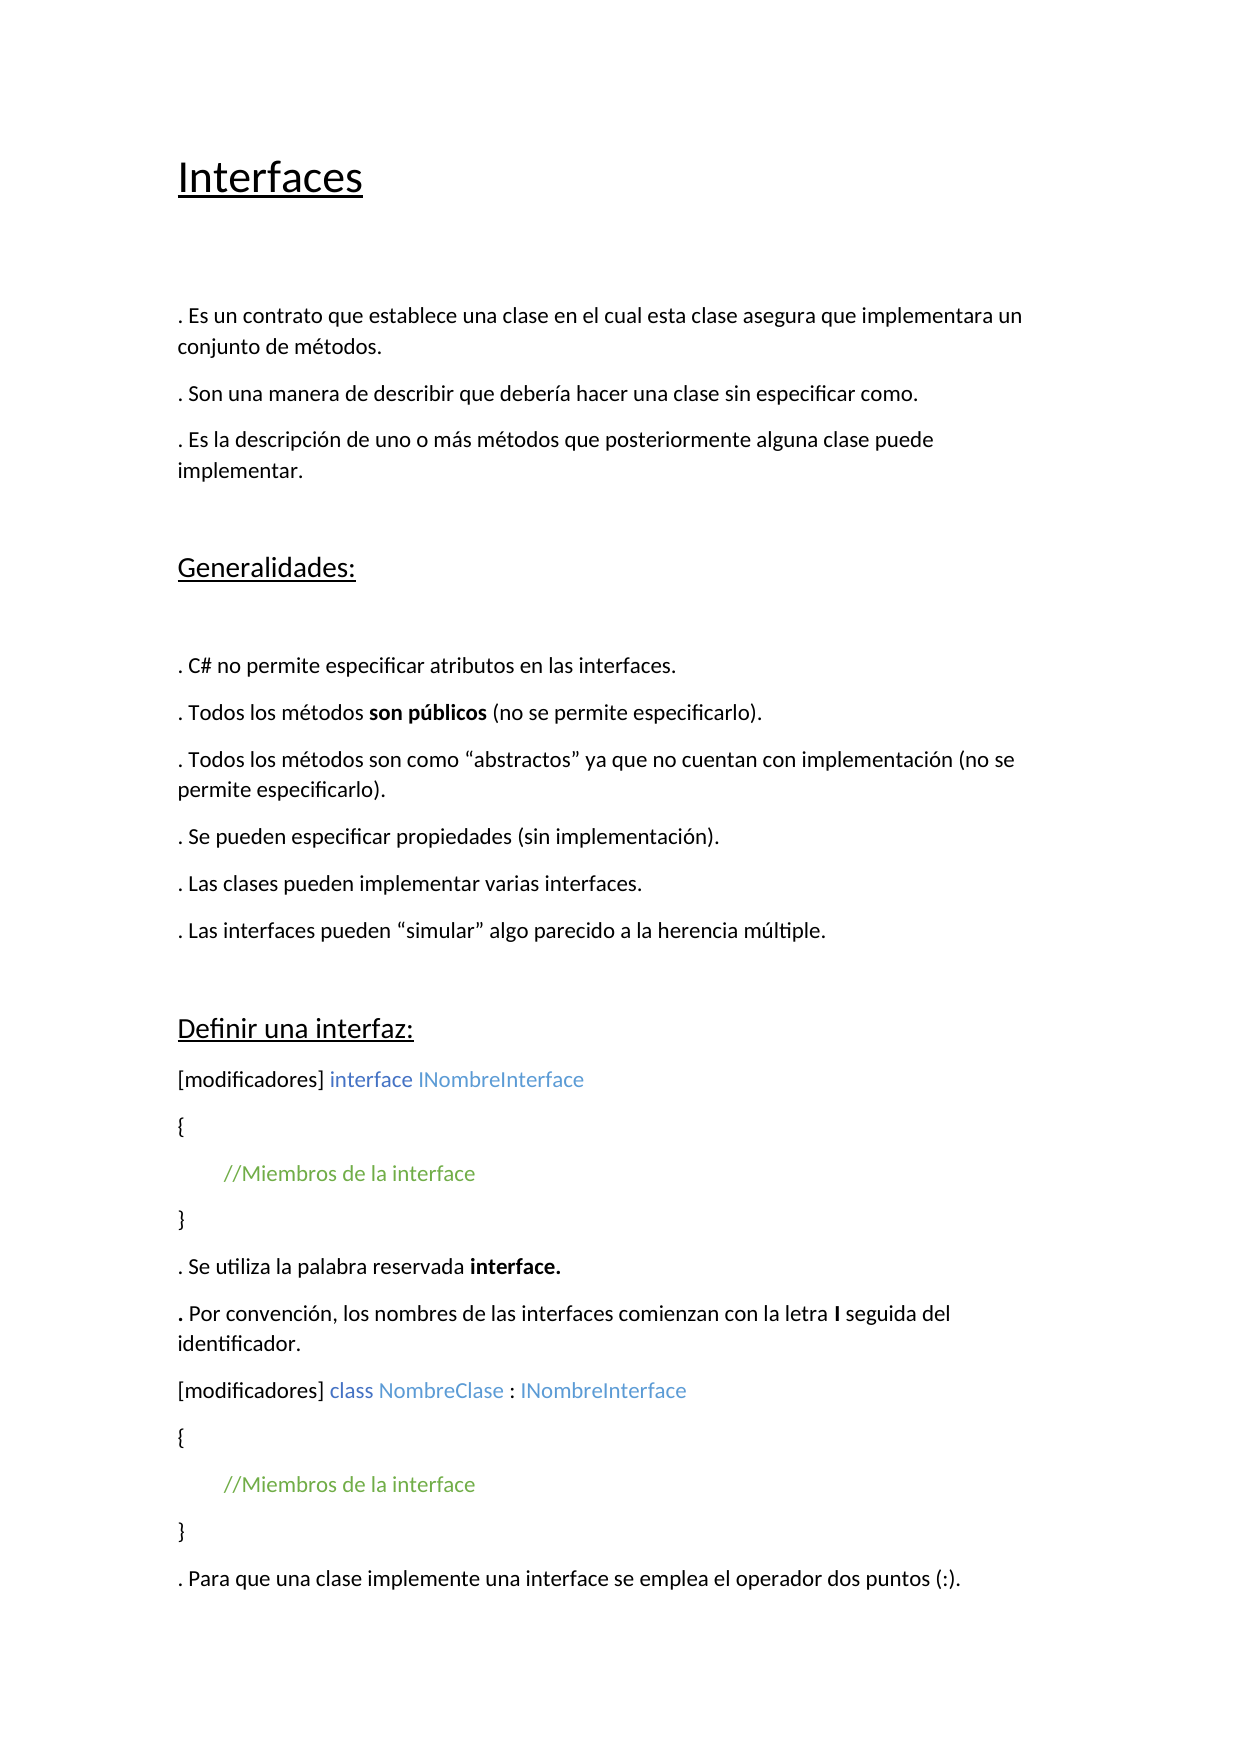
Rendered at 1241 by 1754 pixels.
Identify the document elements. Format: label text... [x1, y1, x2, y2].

text Generalidades: [177, 549, 1063, 585]
text . Son una manera de describir que debería hacer una clase sin especificar como. [177, 379, 1063, 407]
text } [177, 1206, 1063, 1233]
text Interfaces [177, 148, 1063, 203]
text . Para que una clase implemente una interface se emplea el operador dos puntos (:). [177, 1564, 1063, 1592]
text . Todos los métodos son públicos (no se permite especificarlo). [177, 698, 1063, 726]
text . Es un contrato que establece una clase en el cual esta clase asegura que implementara un conjunto de métodos. [177, 302, 1063, 360]
text . Todos los métodos son como “abstractos” ya que no cuentan con implementación (no se permite especificarlo). [177, 745, 1063, 803]
text } [177, 1517, 1063, 1545]
text . Por convención, los nombres de las interfaces comienzan con la letra I seguida del identificador. [177, 1299, 1063, 1357]
text { [177, 1423, 1063, 1451]
text . C# no permite especificar atributos en las interfaces. [177, 651, 1063, 679]
text . Las interfaces pueden “simular” algo parecido a la herencia múltiple. [177, 916, 1063, 944]
text { [177, 1112, 1063, 1140]
text Definir una interfaz: [177, 1010, 1063, 1045]
text . Es la descripción de uno o más métodos que posteriormente alguna clase puede implementar. [177, 426, 1063, 484]
text //Miembros de la interface [177, 1159, 1063, 1187]
text [modificadores] class NombreClase : INombreInterface [177, 1376, 1063, 1404]
text . Las clases pueden implementar varias interfaces. [177, 869, 1063, 897]
text [modificadores] interface INombreInterface [177, 1065, 1063, 1093]
text //Miembros de la interface [177, 1470, 1063, 1498]
text . Se pueden especificar propiedades (sin implementación). [177, 822, 1063, 850]
text . Se utiliza la palabra reservada interface. [177, 1252, 1063, 1280]
